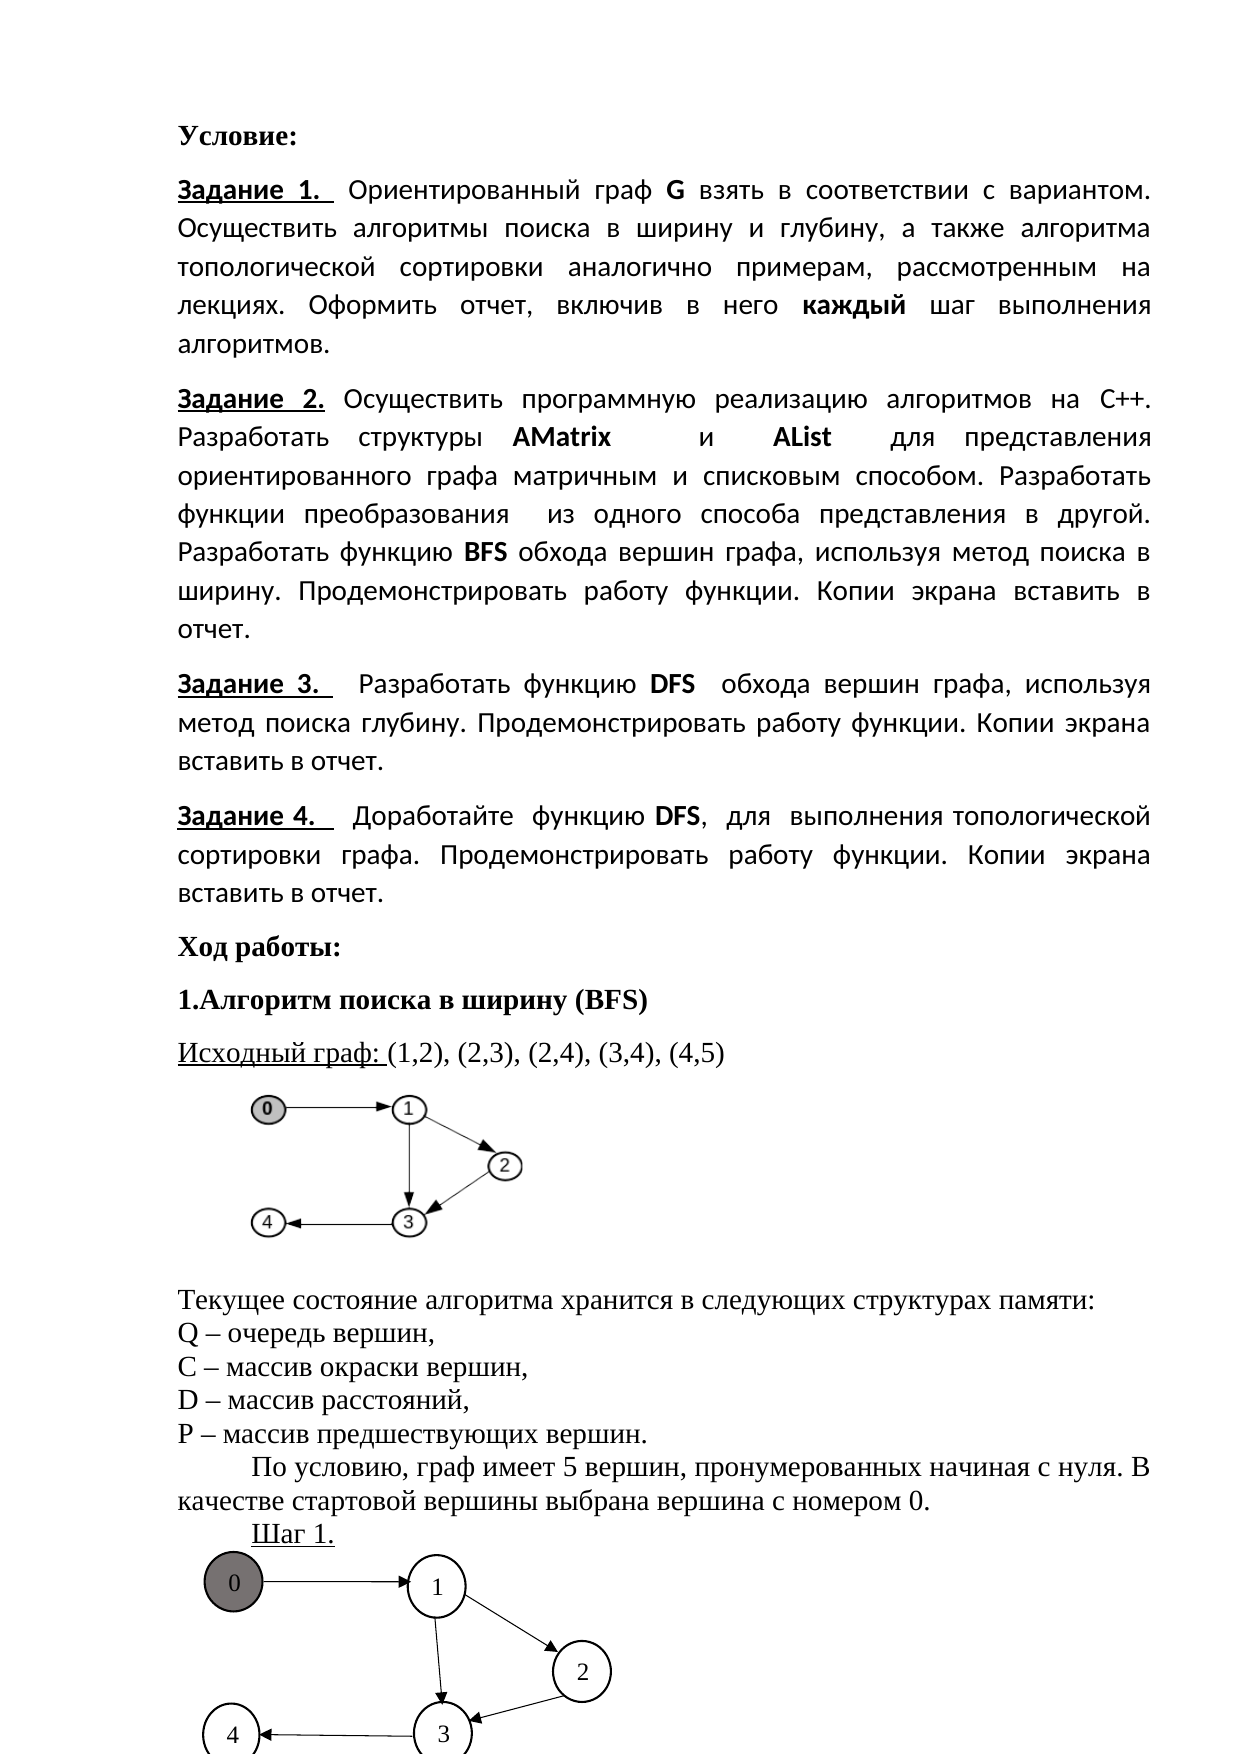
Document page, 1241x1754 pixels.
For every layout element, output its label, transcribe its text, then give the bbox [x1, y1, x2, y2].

text Задание 3. Разработать функцию DFS обхода вершин графа, используя метод поиска глубину. Продемонстрировать работу функции. Копии экрана вставить в отчет. [177, 666, 1152, 778]
text D – массив расстояний, [177, 1382, 1152, 1416]
text P – массив предшествующих вершин. [177, 1416, 1152, 1449]
text Исходный граф: (1,2), (2,3), (2,4), (3,4), (4,5) [177, 1035, 1152, 1069]
text 1.Алгоритм поиска в ширину (BFS) [177, 982, 1152, 1016]
text Q – очередь вершин, [177, 1315, 1152, 1349]
text C – массив окраски вершин, [177, 1349, 1152, 1382]
text Условие: [177, 118, 1152, 152]
text Задание 4. Доработайте функцию DFS, для выполнения топологической сортировки графа. Продемонстрировать работу функции. Копии экрана вставить в отчет. [177, 797, 1152, 910]
text Задание 1. Ориентированный граф G взять в соответствии с вариантом. Осуществить алгоритмы поиска в ширину и глубину, а также алгоритма топологической сортировки аналогично примерам, рассмотренным на лекциях. Оформить отчет, включив в него каждый шаг выполнения алгоритмов. [177, 171, 1152, 360]
text Ход работы: [177, 929, 1152, 963]
text По условию, граф имеет 5 вершин, пронумерованных начиная с нуля. В качестве стартовой вершины выбрана вершина с номером 0. [177, 1449, 1152, 1517]
text Задание 2. Осуществить программную реализацию алгоритмов на C++. Разработать структуры AMatrix и АList для представления ориентированного графа матричным и списковым способом. Разработать функции преобразования из одного способа представления в другой. Разработать функцию BFS обхода вершин графа, используя метод поиска в ширину. Продемонстрировать работу функции. Копии экрана вставить в отчет. [177, 380, 1152, 646]
text Текущее состояние алгоритма хранится в следующих структурах памяти: [177, 1282, 1152, 1315]
text Шаг 1. [177, 1517, 1152, 1550]
